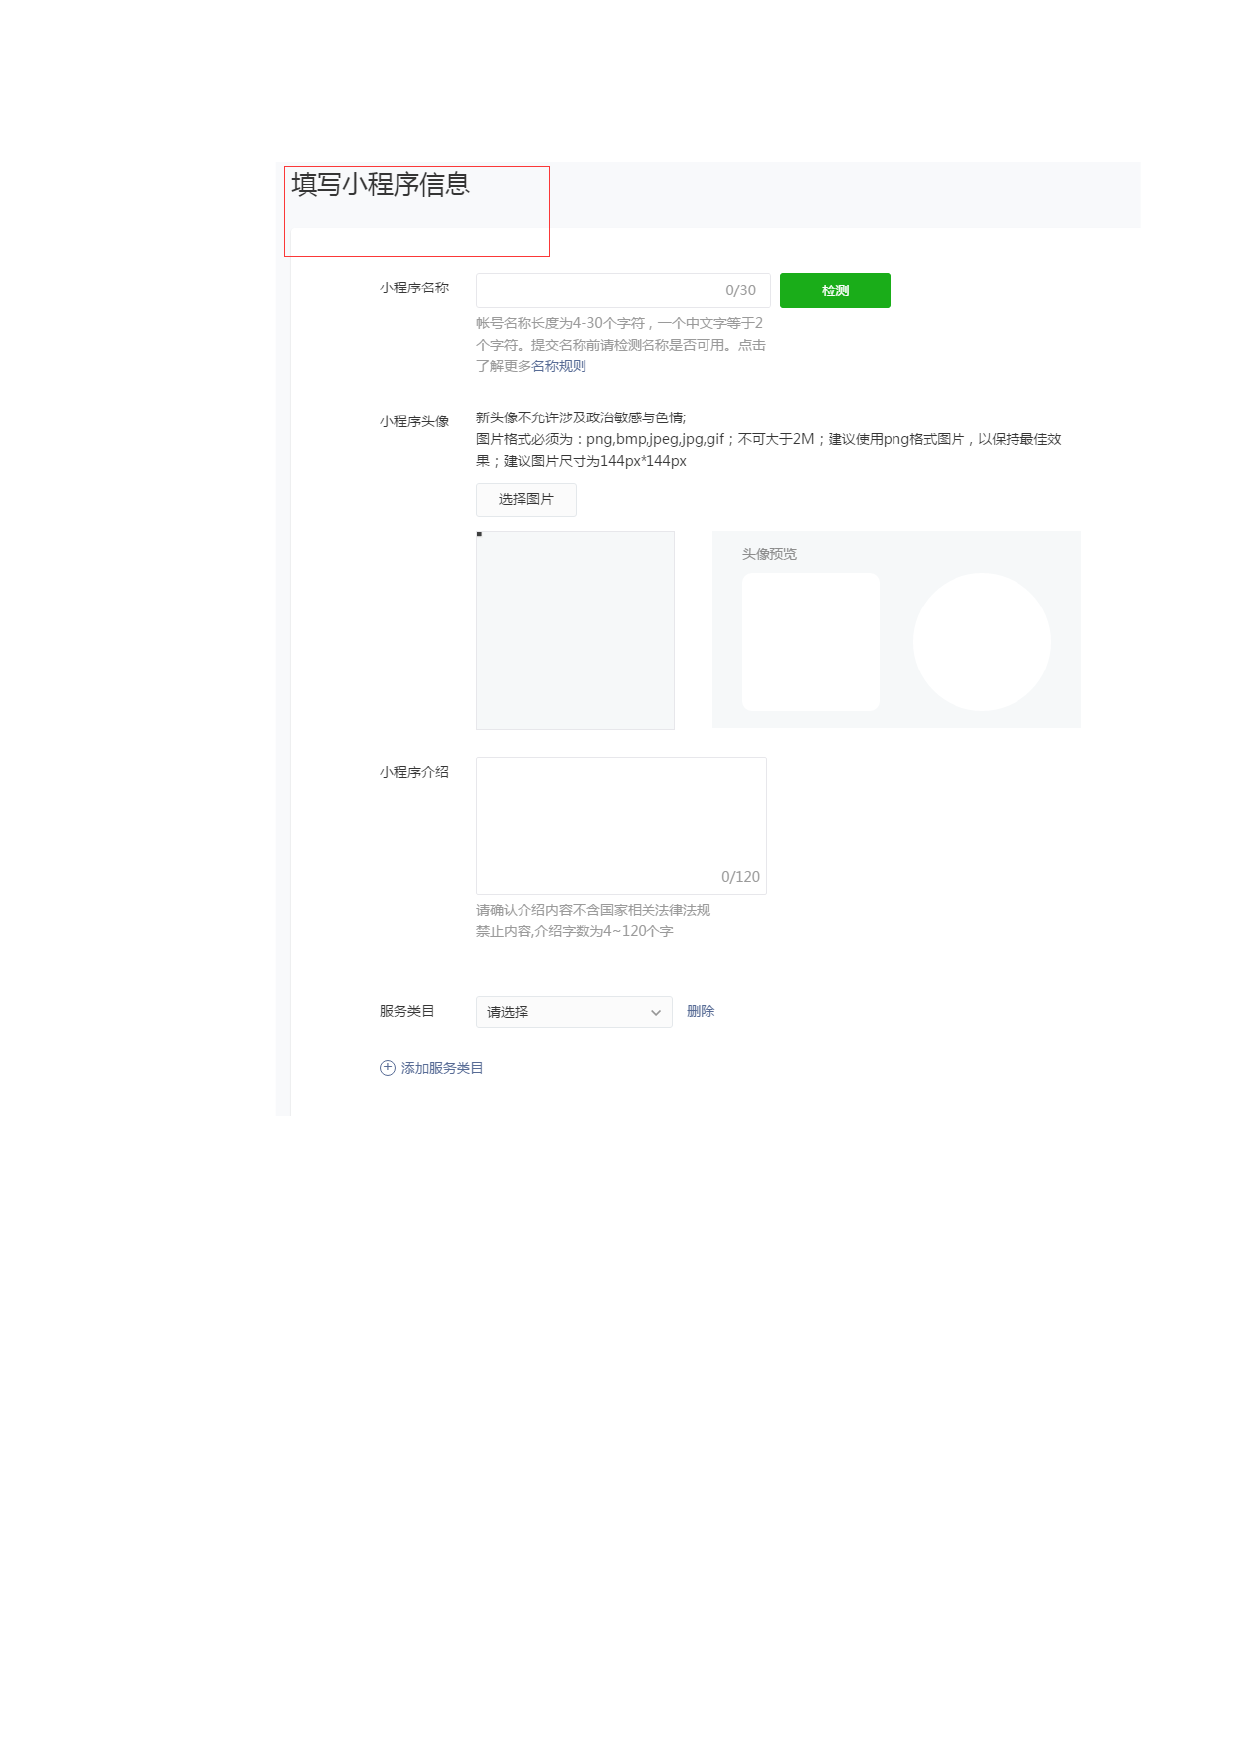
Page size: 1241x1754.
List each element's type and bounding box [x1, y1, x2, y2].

picture [275, 162, 1141, 1116]
